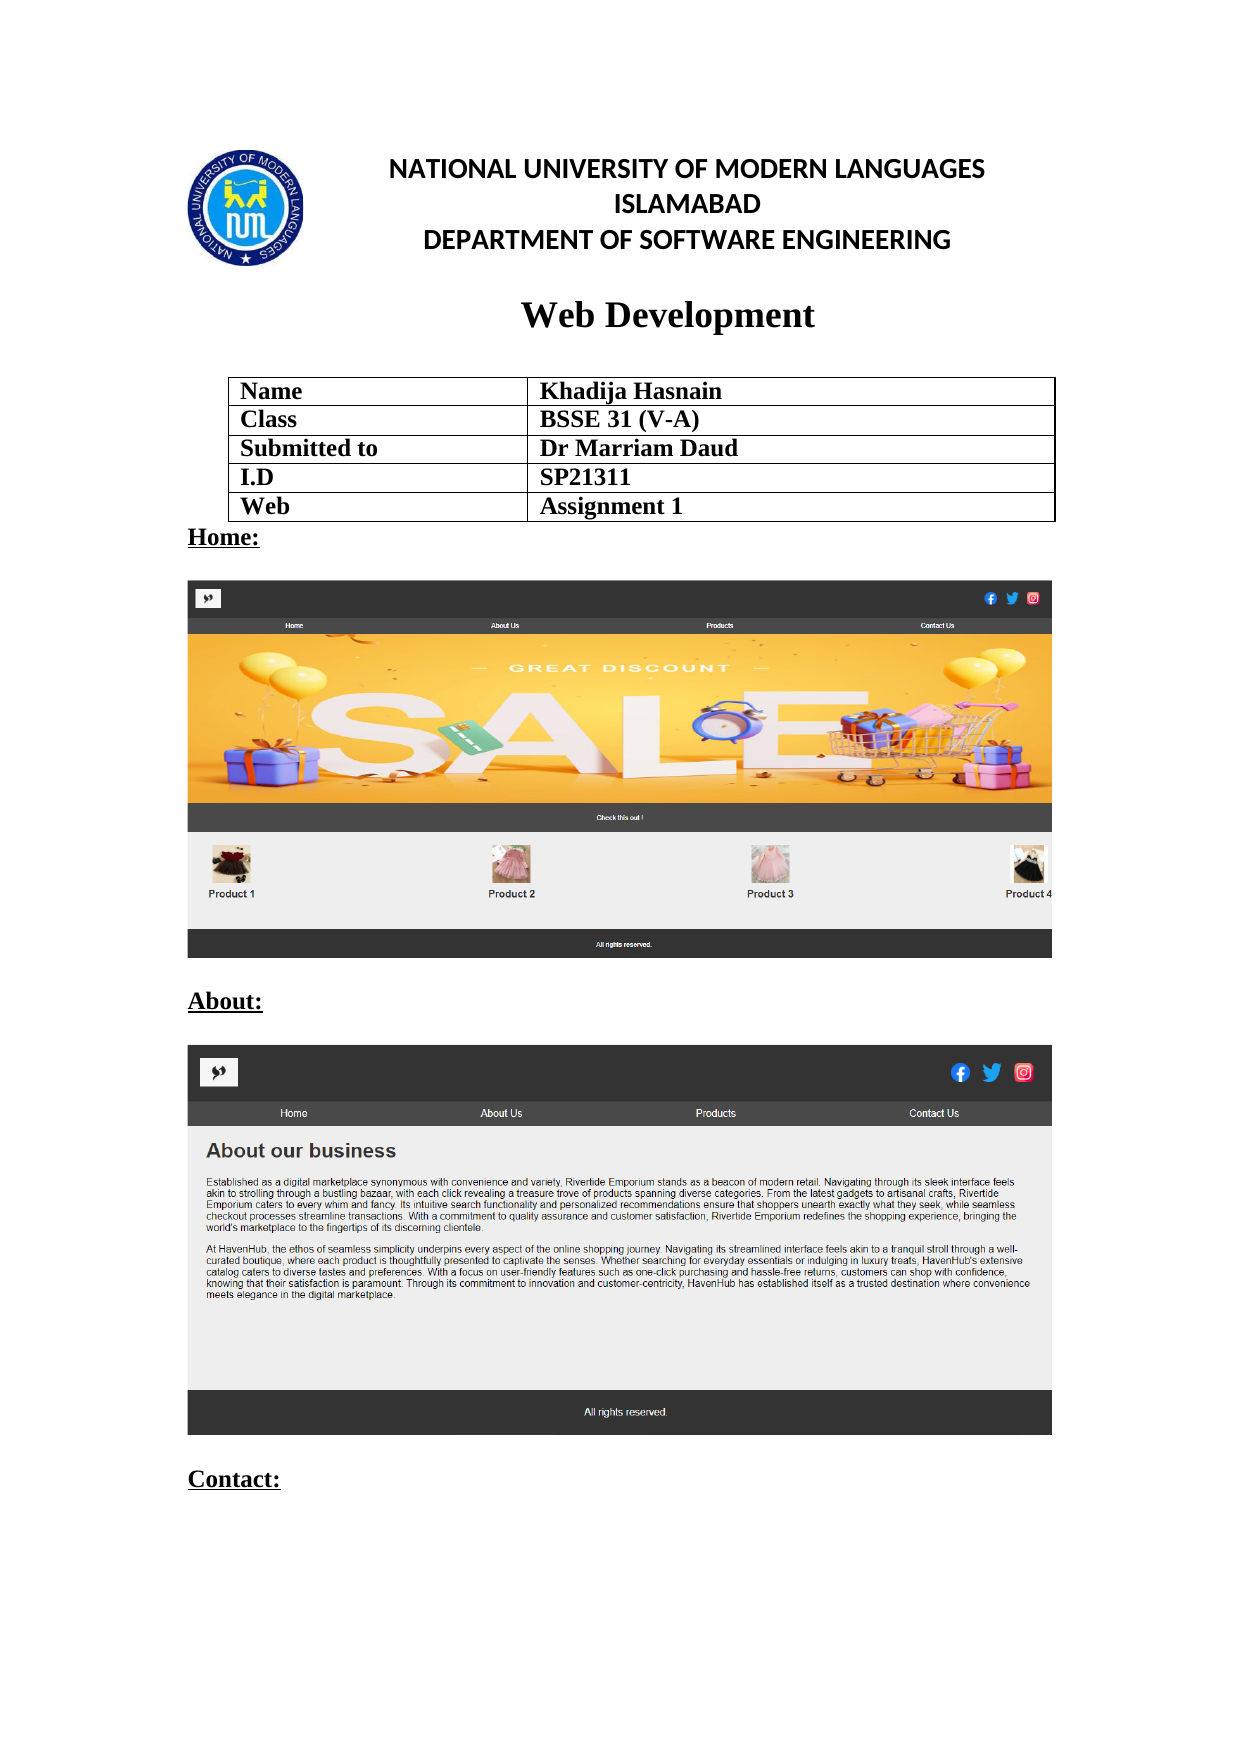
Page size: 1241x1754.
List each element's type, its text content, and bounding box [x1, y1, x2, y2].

table_cell Dr Marriam Daud [528, 436, 1054, 463]
table_header Khadija Hasnain [528, 378, 1054, 405]
table_cell Web [229, 493, 527, 521]
text NATIONAL UNIVERSITY OF MODERN LANGUAGES ISLAMABAD [304, 150, 1053, 221]
subtitle Web Development [187, 292, 1007, 336]
text Contact: [187, 1464, 1053, 1492]
picture [187, 579, 1052, 958]
text Home: [187, 385, 1053, 550]
table_header Name [229, 378, 527, 405]
picture [187, 1043, 1052, 1435]
table_cell BSSE 31 (V-A) [528, 406, 1054, 434]
table_cell Assignment 1 [528, 493, 1054, 521]
table_cell Submitted to [229, 436, 527, 463]
table_cell I.D [229, 464, 527, 492]
picture [187, 150, 304, 266]
table_cell SP21311 [528, 464, 1054, 492]
table_cell Class [229, 406, 527, 434]
text About: [187, 986, 1053, 1015]
text DEPARTMENT OF SOFTWARE ENGINEERING [304, 221, 1053, 257]
